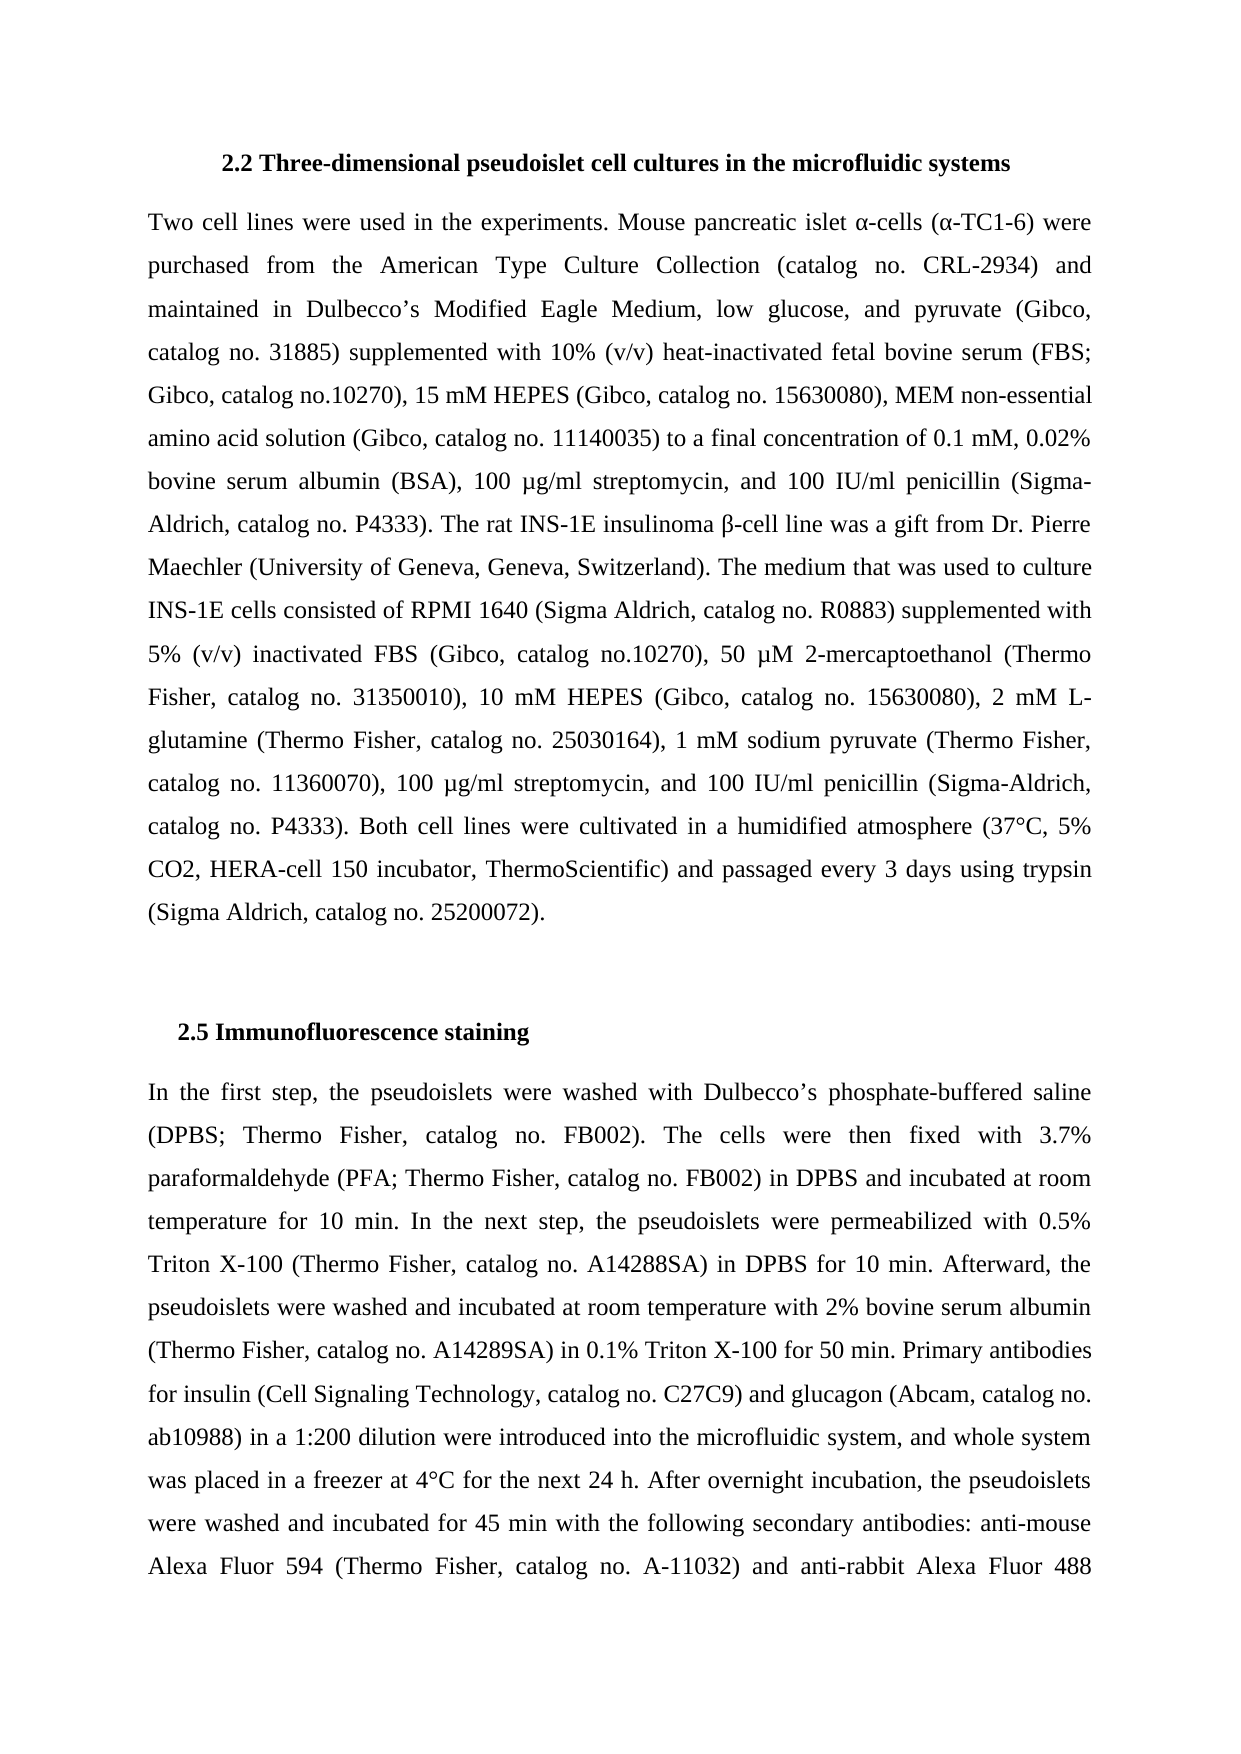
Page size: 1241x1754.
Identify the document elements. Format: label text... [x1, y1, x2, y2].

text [148, 1077, 1093, 1580]
text 2.5 Immunofluorescence staining [177, 1017, 1093, 1046]
text 2.2 Three-dimensional pseudoislet cell cultures in the microfluidic systems [148, 148, 1093, 176]
text Two cell lines were used in the experiments. Mouse pancreatic islet α-cells (α-TC1-6) were purchased from the American Type Culture Collection (catalog no. CRL-2934) and maintained in Dulbecco’s Modified Eagle Medium, low glucose, and pyruvate (Gibco, catalog no. 31885) supplemented with 10% (v/v) heat-inactivated fetal bovine serum (FBS; Gibco, catalog no.10270), 15 mM HEPES (Gibco, catalog no. 15630080), MEM non-essential amino acid solution (Gibco, catalog no. 11140035) to a final concentration of 0.1 mM, 0.02% bovine serum albumin (BSA), 100 µg/ml streptomycin, and 100 IU/ml penicillin (Sigma-Aldrich, catalog no. P4333). The rat INS-1E insulinoma β-cell line was a gift from Dr. Pierre Maechler (University of Geneva, Geneva, Switzerland). The medium that was used to culture INS-1E cells consisted of RPMI 1640 (Sigma Aldrich, catalog no. R0883) supplemented with 5% (v/v) inactivated FBS (Gibco, catalog no.10270), 50 µM 2-mercaptoethanol (Thermo Fisher, catalog no. 31350010), 10 mM HEPES (Gibco, catalog no. 15630080), 2 mM L-glutamine (Thermo Fisher, catalog no. 25030164), 1 mM sodium pyruvate (Thermo Fisher, catalog no. 11360070), 100 µg/ml streptomycin, and 100 IU/ml penicillin (Sigma-Aldrich, catalog no. P4333). Both cell lines were cultivated in a humidified atmosphere (37°C, 5% CO2, HERA-cell 150 incubator, ThermoScientific) and passaged every 3 days using trypsin (Sigma Aldrich, catalog no. 25200072). [148, 207, 1093, 926]
